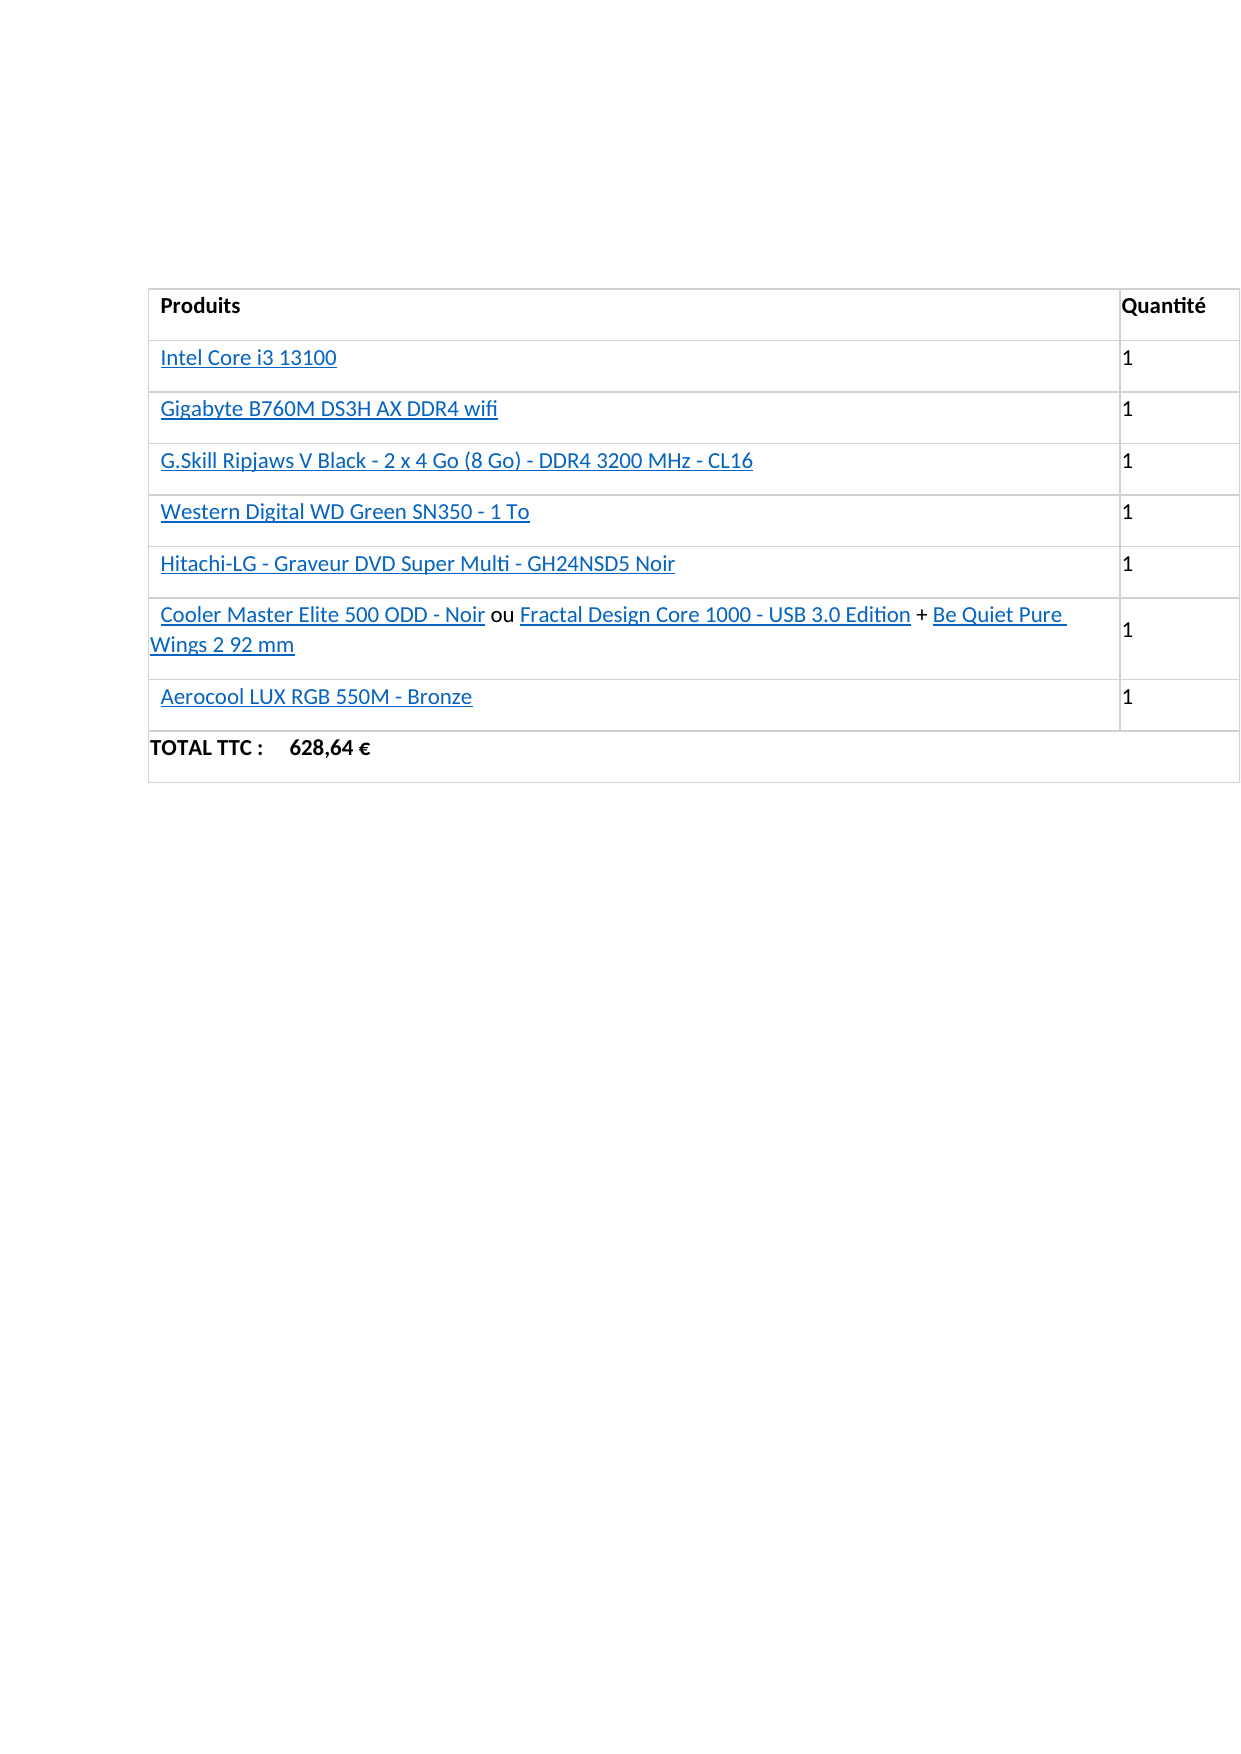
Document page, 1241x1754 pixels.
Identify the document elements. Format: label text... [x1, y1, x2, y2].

table_header Quantité [1121, 290, 1239, 340]
table_cell 1 [1121, 547, 1239, 597]
table_cell 1 [1121, 496, 1239, 546]
table_cell 1 [1121, 393, 1239, 443]
table_cell 1 [1121, 599, 1239, 679]
table_cell TOTAL TTC : 628,64 € [149, 732, 1239, 782]
table_cell 1 [1121, 341, 1239, 391]
table_cell Gigabyte B760M DS3H AX DDR4 wifi [149, 393, 1119, 443]
table_cell G.Skill Ripjaws V Black - 2 x 4 Go (8 Go) - DDR4 3200 MHz - CL16 [149, 444, 1119, 494]
table_cell 1 [1121, 444, 1239, 494]
table_cell Aerocool LUX RGB 550M - Bronze [149, 680, 1119, 730]
table_cell Western Digital WD Green SN350 - 1 To [149, 496, 1119, 546]
table_cell Cooler Master Elite 500 ODD - Noir ou Fractal Design Core 1000 - USB 3.0 Edition + Be Quiet Pure Wings 2 92 mm [149, 599, 1119, 679]
table_cell Hitachi-LG - Graveur DVD Super Multi - GH24NSD5 Noir [149, 547, 1119, 597]
table_cell 1 [1121, 680, 1239, 730]
table_cell Intel Core i3 13100 [149, 341, 1119, 391]
table_header Produits [149, 290, 1119, 340]
